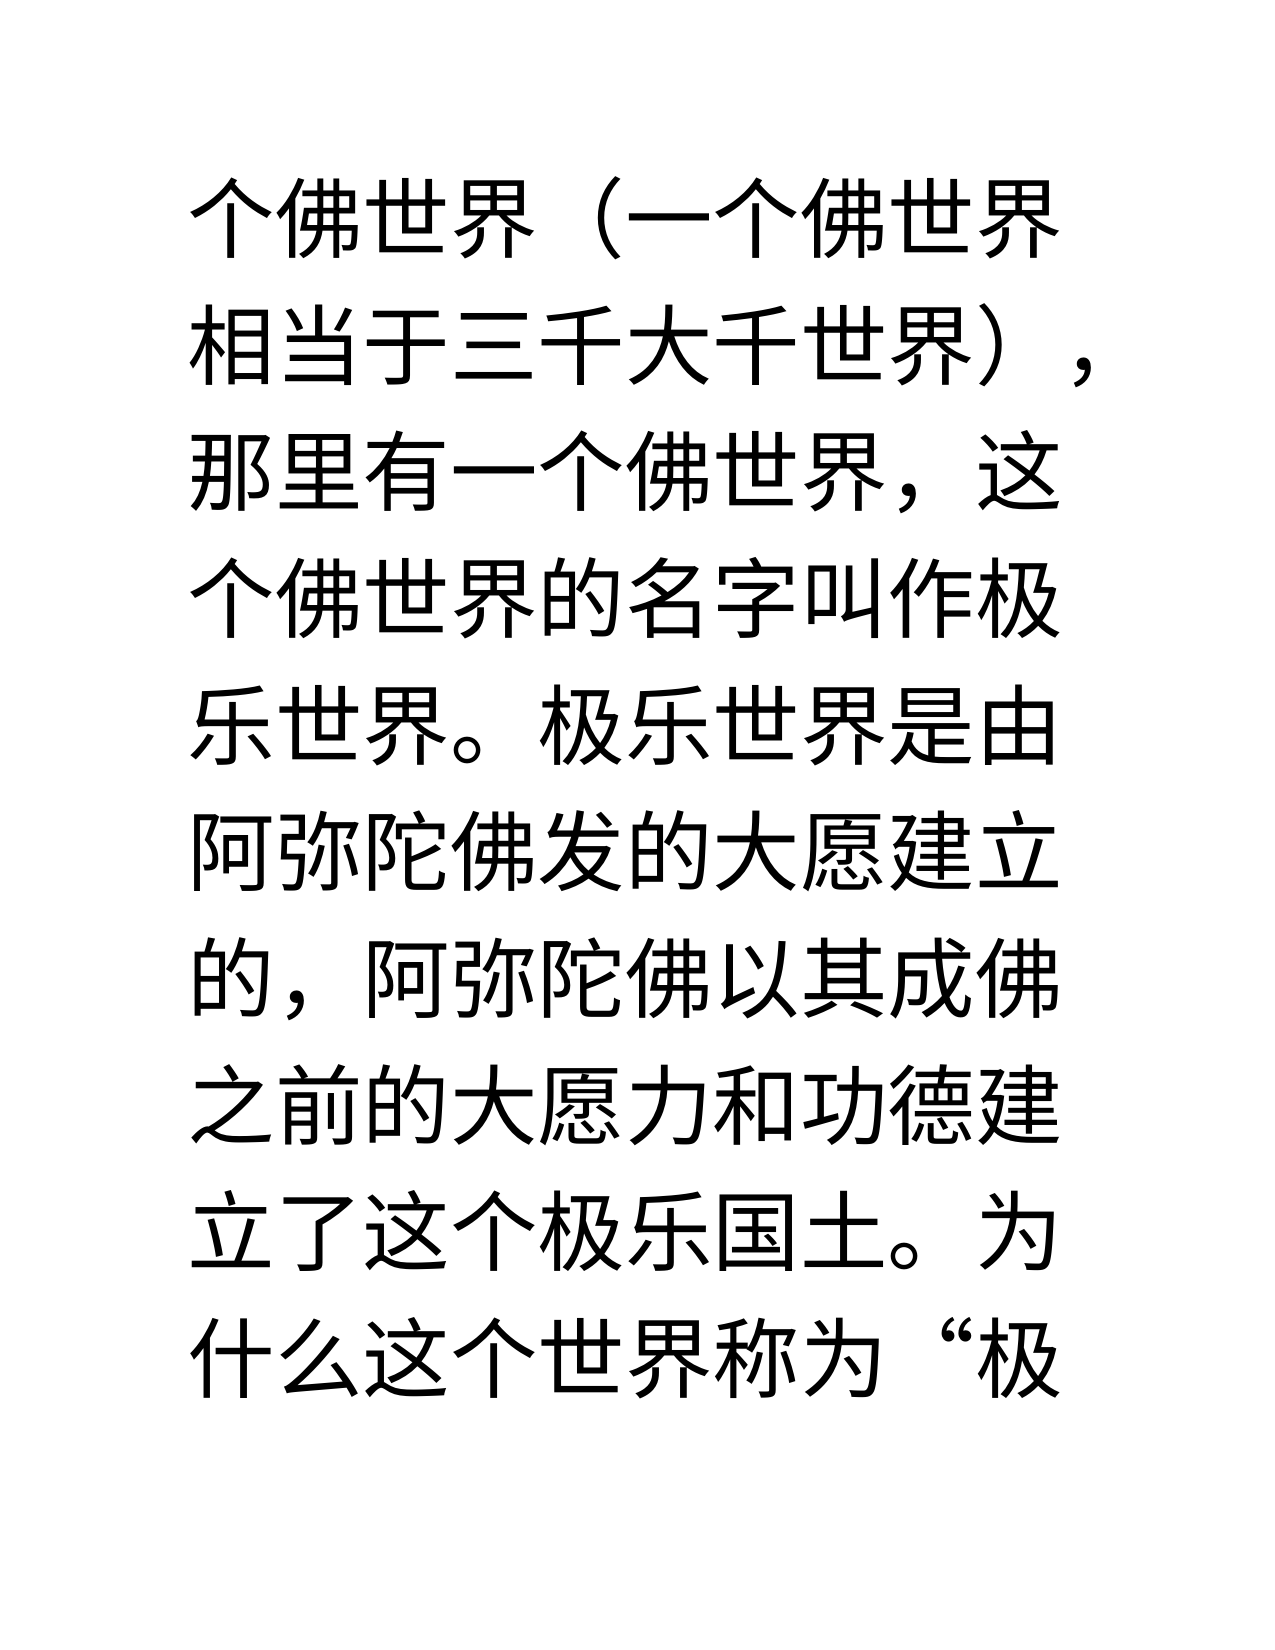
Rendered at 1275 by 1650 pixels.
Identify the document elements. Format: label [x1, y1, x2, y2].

text [187, 150, 1087, 1417]
